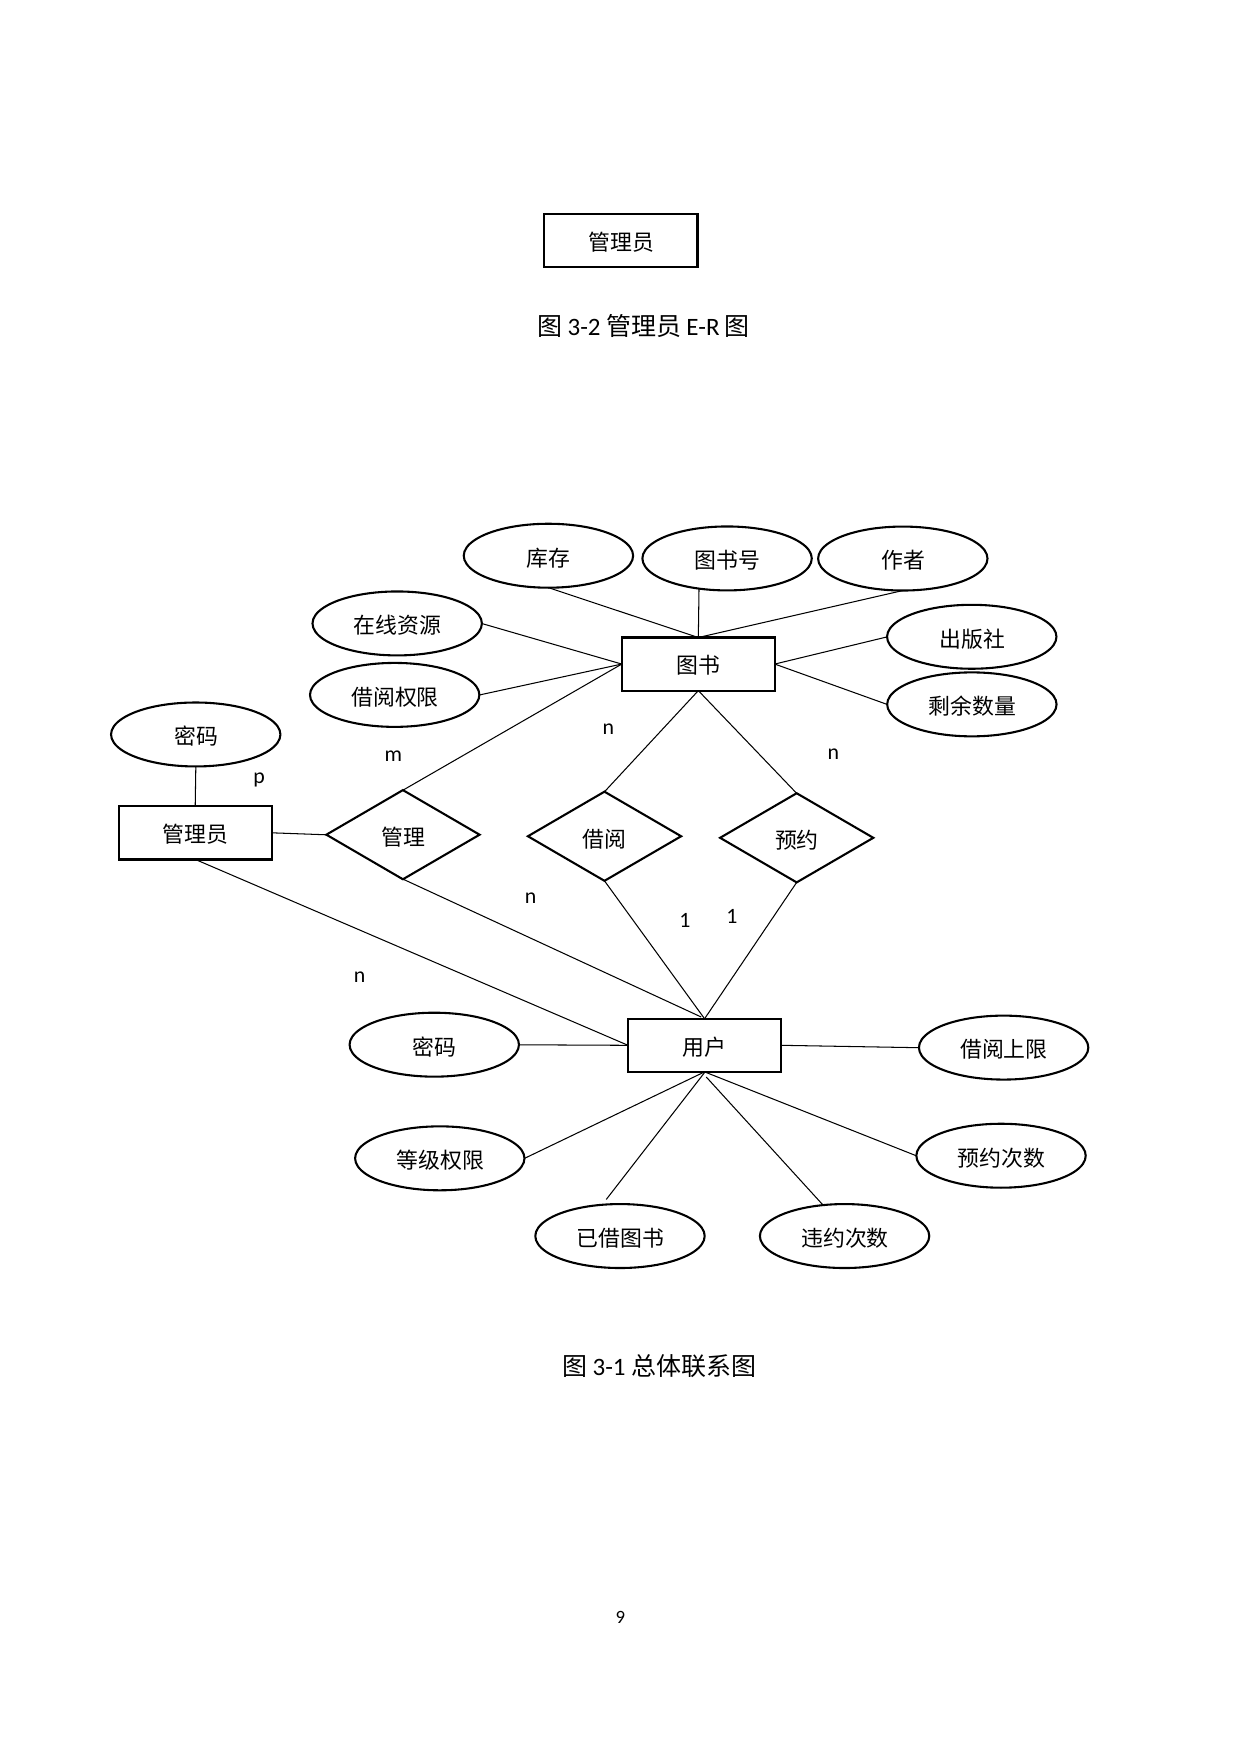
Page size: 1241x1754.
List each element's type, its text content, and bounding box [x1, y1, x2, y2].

text 图3-2 管理员E-R图 [187, 292, 1053, 357]
text 图3-1 总体联系图 [187, 1332, 1053, 1397]
